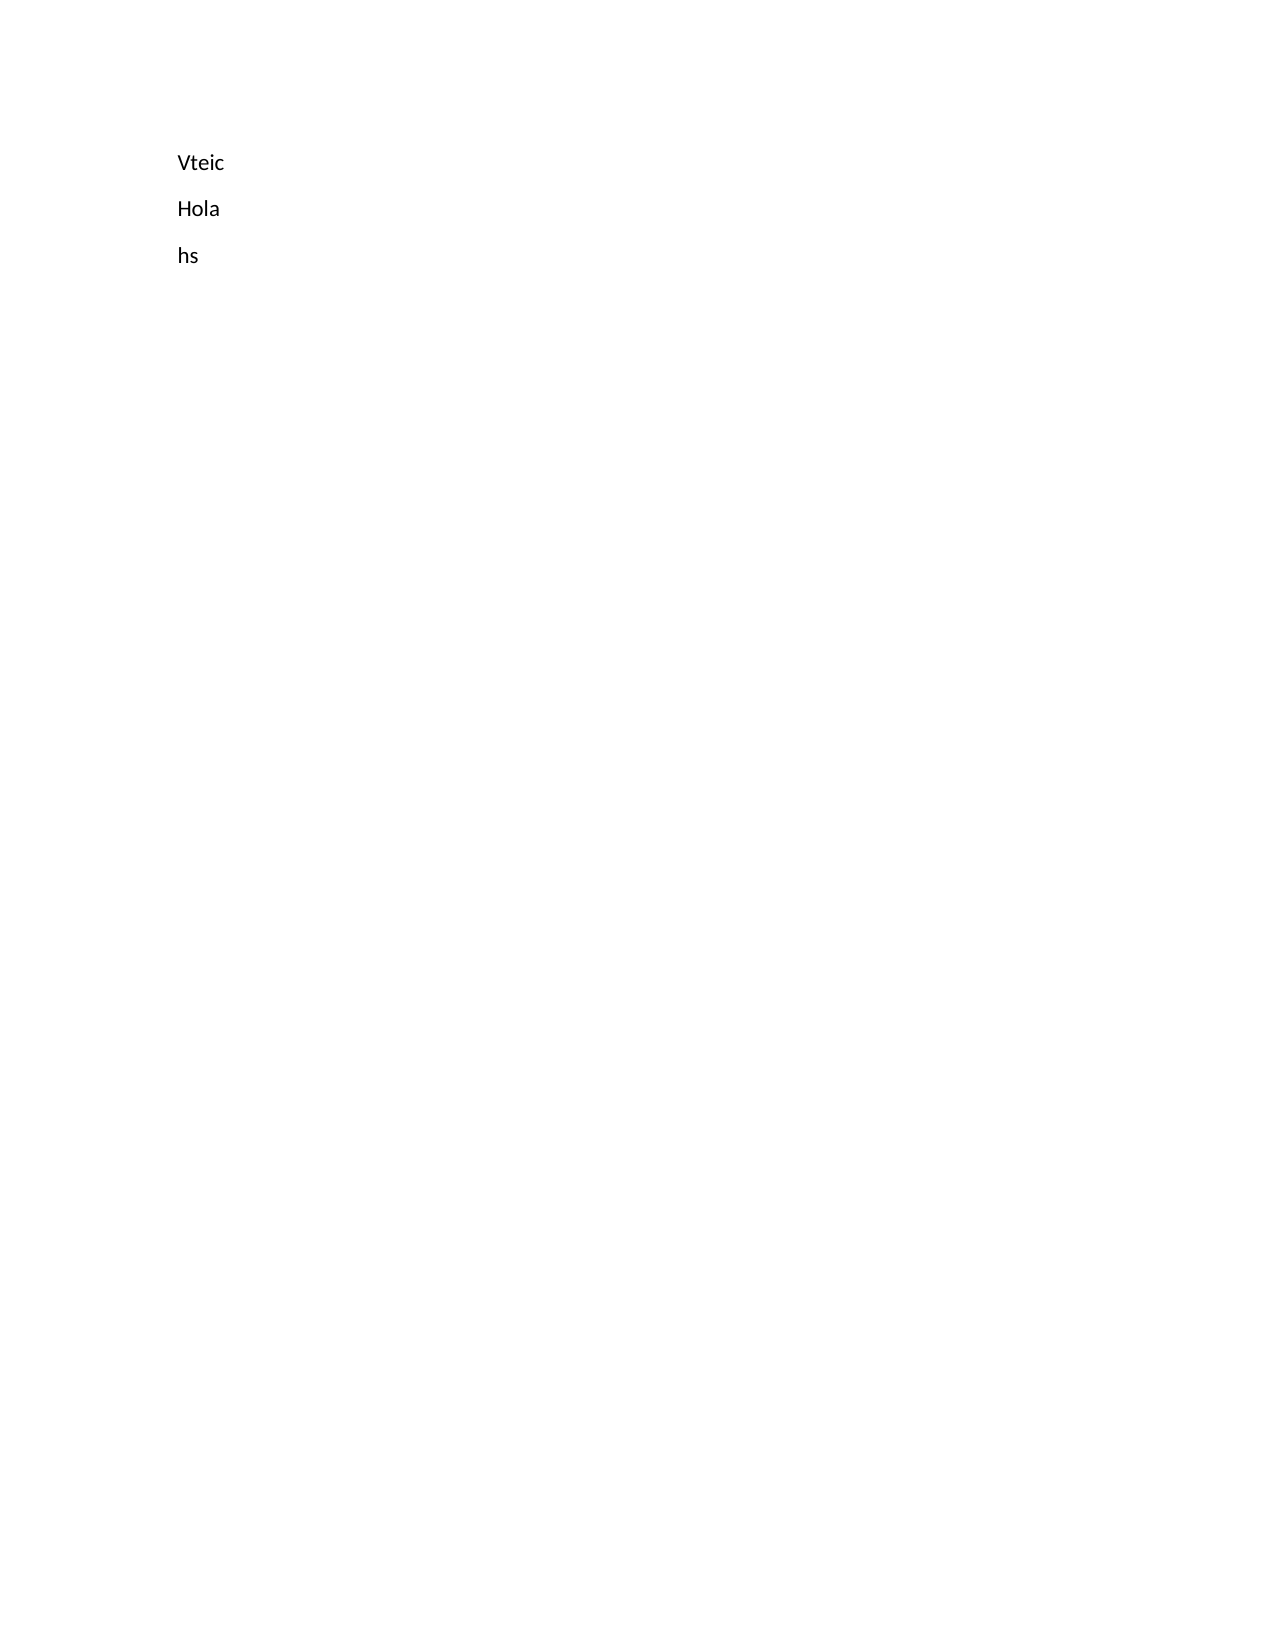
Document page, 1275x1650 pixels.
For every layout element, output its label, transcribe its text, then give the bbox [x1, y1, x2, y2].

text Vteic [177, 148, 1098, 176]
text Hola [177, 194, 1098, 222]
text hs [177, 241, 1098, 269]
